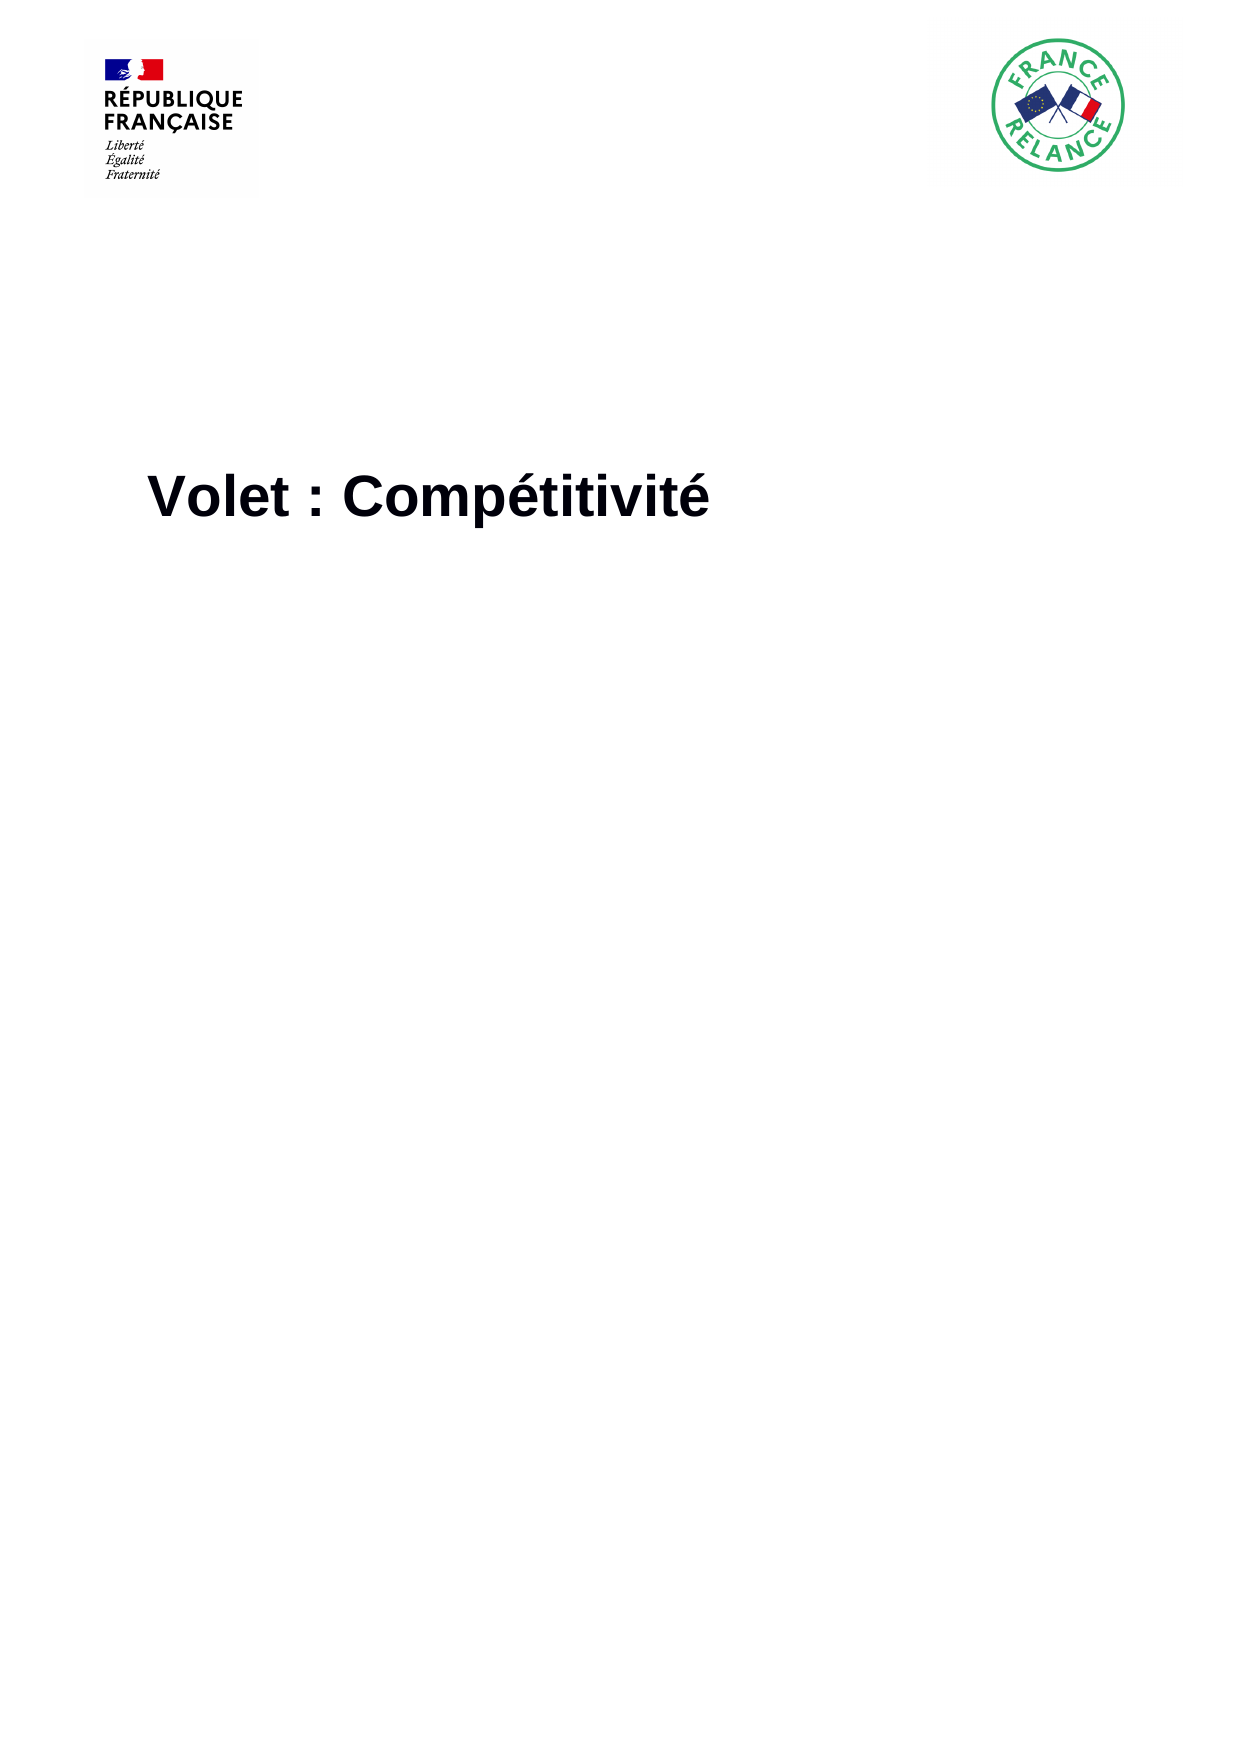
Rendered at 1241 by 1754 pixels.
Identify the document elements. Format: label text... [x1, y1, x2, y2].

picture [84, 39, 259, 198]
text Volet : Compétitivité [148, 462, 1093, 529]
picture [926, 17, 1184, 187]
